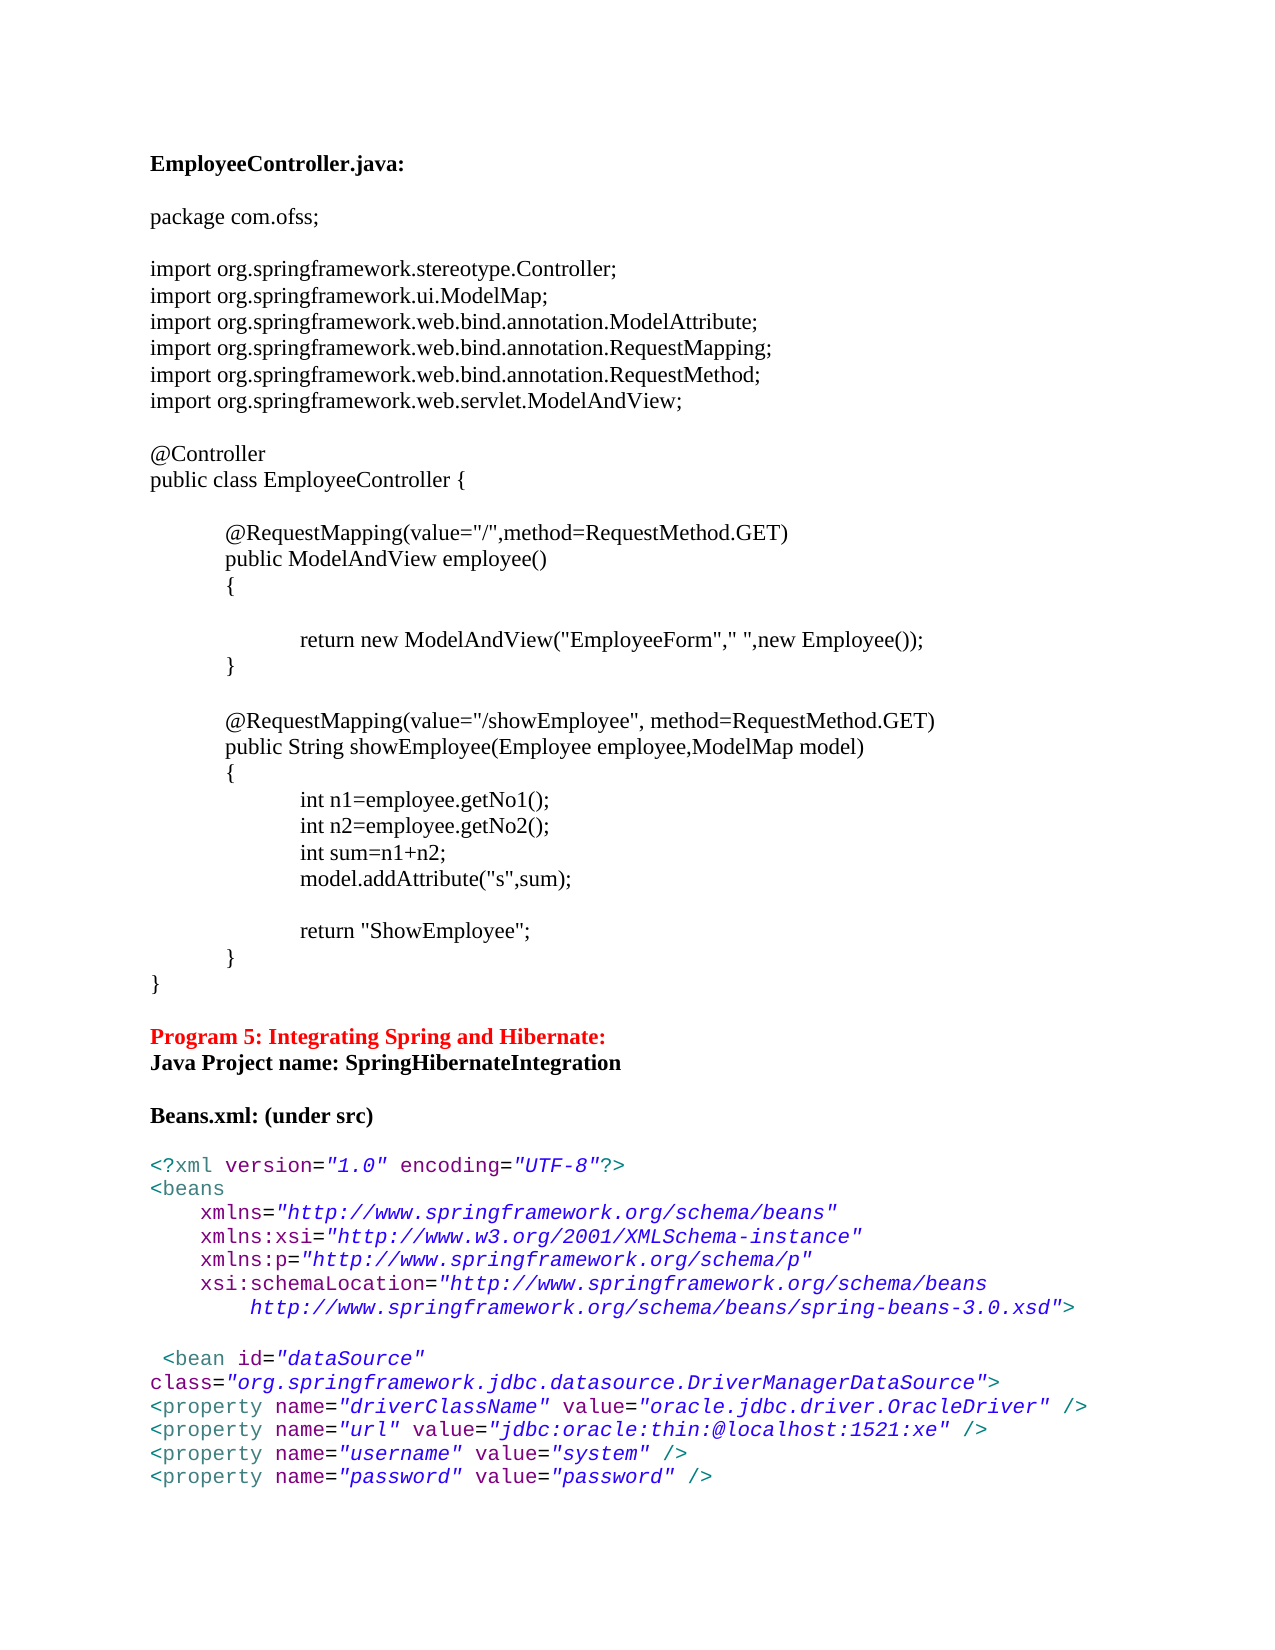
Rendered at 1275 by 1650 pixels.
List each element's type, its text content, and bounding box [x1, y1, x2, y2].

text import org.springframework.stereotype.Controller; [150, 255, 1125, 282]
text return new ModelAndView("EmployeeForm"," ",new Employee()); [150, 626, 1125, 652]
text Program 5: Integrating Spring and Hibernate: [150, 1023, 1125, 1049]
text @Controller [150, 440, 1125, 466]
text <beans [150, 1178, 1125, 1202]
text Beans.xml: (under src) [150, 1102, 1125, 1128]
text public String showEmployee(Employee employee,ModelMap model) [150, 733, 1125, 759]
text { [150, 759, 1125, 786]
text import org.springframework.web.servlet.ModelAndView; [150, 387, 1125, 413]
text <property name="driverClassName" value="oracle.jdbc.driver.OracleDriver" /> [150, 1396, 1125, 1419]
text int sum=n1+n2; [150, 838, 1125, 865]
text <property name="url" value="jdbc:oracle:thin:@localhost:1521:xe" /> [150, 1419, 1125, 1443]
text <property name="username" value="system" /> [150, 1443, 1125, 1467]
text public class EmployeeController { [150, 466, 1125, 493]
text } [150, 944, 1125, 970]
text xmlns="http://www.springframework.org/schema/beans" [150, 1202, 1125, 1226]
text int n1=employee.getNo1(); [150, 786, 1125, 812]
text @RequestMapping(value="/",method=RequestMethod.GET) [150, 519, 1125, 545]
text Java Project name: SpringHibernateIntegration [150, 1049, 1125, 1076]
text EmployeeController.java: [150, 150, 1125, 176]
text <?xml version="1.0" encoding="UTF-8"?> [150, 1155, 1125, 1178]
text <bean id="dataSource" class="org.springframework.jdbc.datasource.DriverManagerDataSource"> [150, 1348, 1125, 1396]
text import org.springframework.ui.ModelMap; [150, 282, 1125, 308]
text import org.springframework.web.bind.annotation.ModelAttribute; [150, 308, 1125, 334]
text return "ShowEmployee"; [150, 918, 1125, 944]
text xmlns:xsi="http://www.w3.org/2001/XMLSchema-instance" [150, 1226, 1125, 1249]
text <property name="password" value="password" /> [150, 1467, 1125, 1490]
text } [150, 652, 1125, 679]
text } [150, 970, 1125, 997]
text @RequestMapping(value="/showEmployee", method=RequestMethod.GET) [150, 707, 1125, 733]
text package com.ofss; [150, 203, 1125, 229]
text xmlns:p="http://www.springframework.org/schema/p" [150, 1249, 1125, 1273]
text public ModelAndView employee() [150, 545, 1125, 572]
text http://www.springframework.org/schema/beans/spring-beans-3.0.xsd"> [150, 1297, 1125, 1320]
text import org.springframework.web.bind.annotation.RequestMapping; [150, 334, 1125, 361]
text xsi:schemaLocation="http://www.springframework.org/schema/beans [150, 1273, 1125, 1297]
text { [150, 572, 1125, 598]
text int n2=employee.getNo2(); [150, 812, 1125, 838]
text model.addAttribute("s",sum); [150, 865, 1125, 891]
text import org.springframework.web.bind.annotation.RequestMethod; [150, 361, 1125, 387]
